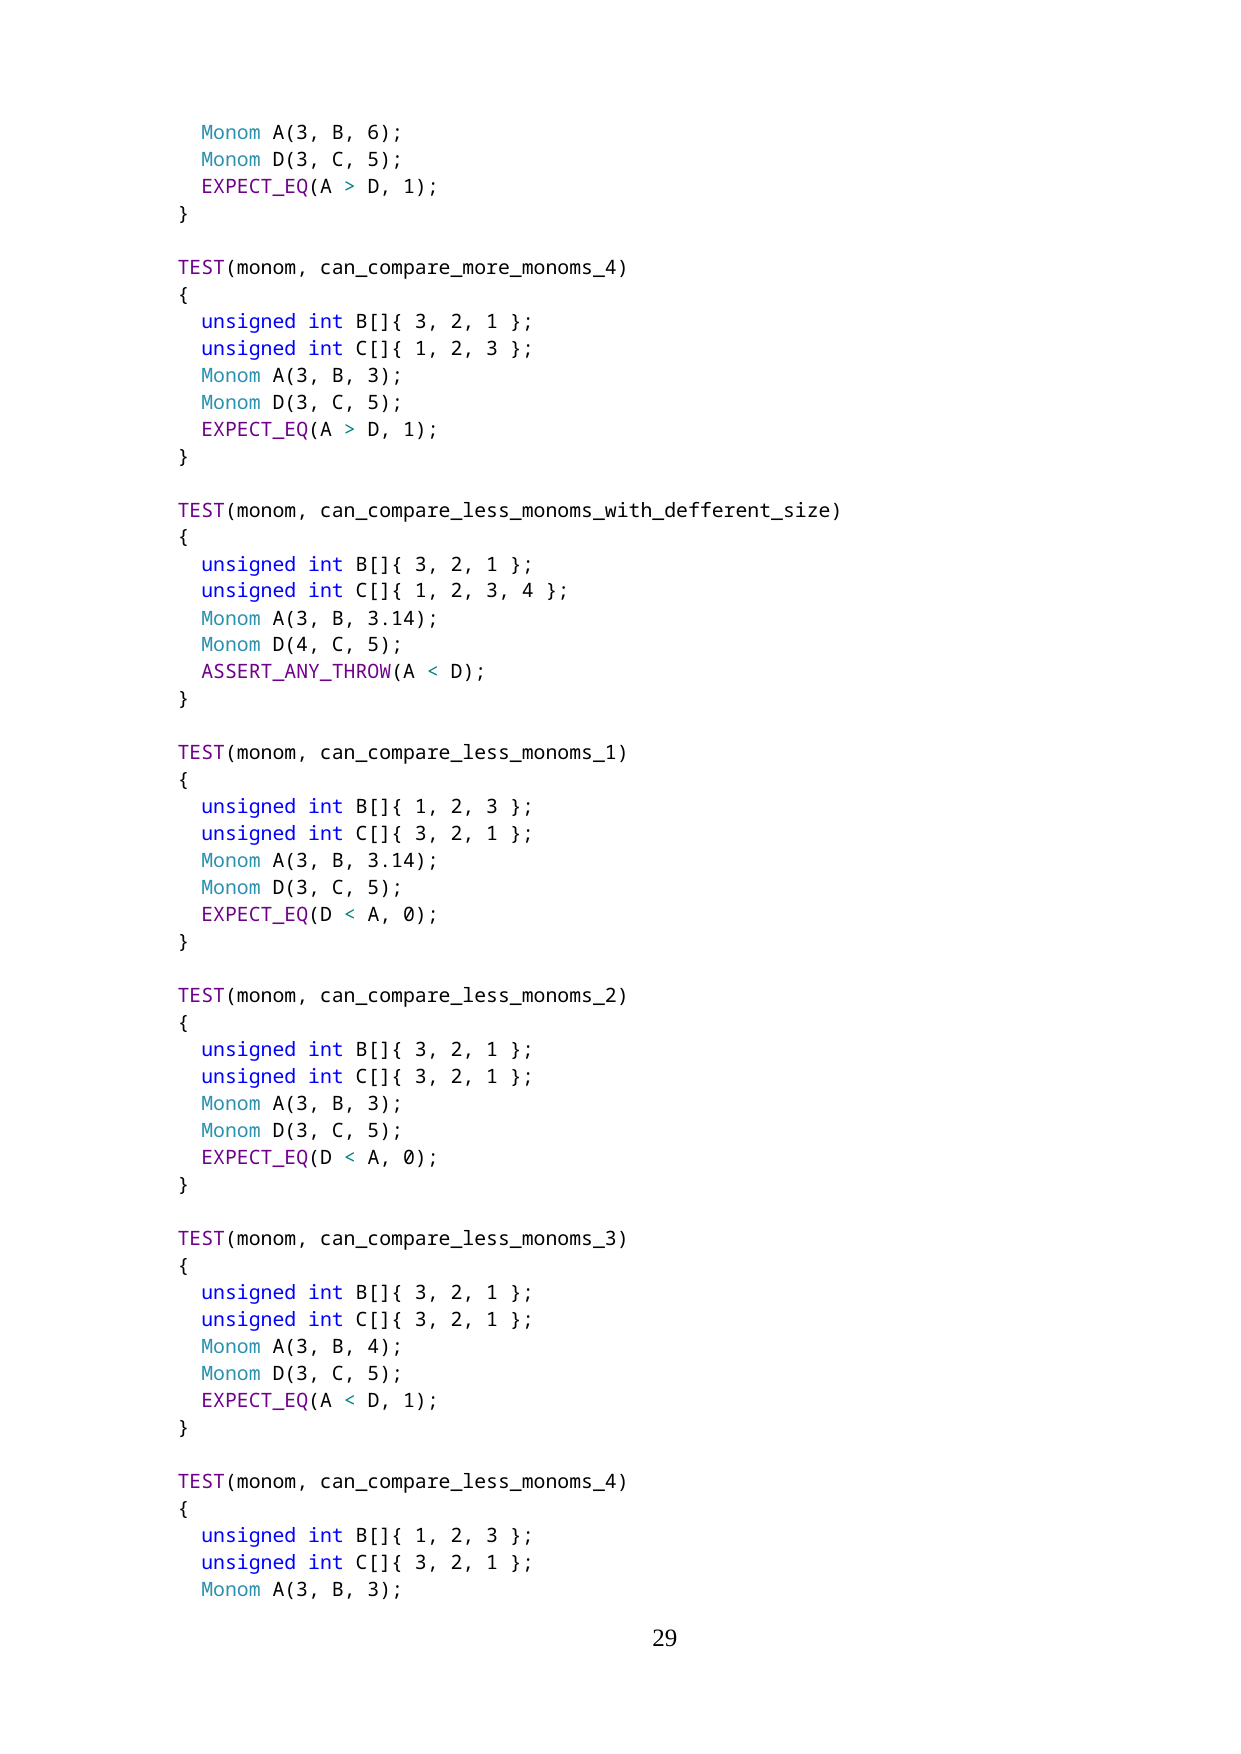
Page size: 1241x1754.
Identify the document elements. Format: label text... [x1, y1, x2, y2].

text unsigned int C[]{ 1, 2, 3, 4 }; [177, 577, 1152, 604]
text { [177, 766, 1152, 793]
text unsigned int C[]{ 1, 2, 3 }; [177, 334, 1152, 361]
text { [177, 1008, 1152, 1035]
text unsigned int C[]{ 3, 2, 1 }; [177, 1548, 1152, 1575]
text unsigned int C[]{ 3, 2, 1 }; [177, 819, 1152, 847]
text Monom D(4, C, 5); [177, 631, 1152, 658]
text unsigned int B[]{ 3, 2, 1 }; [177, 307, 1152, 334]
text } [177, 199, 1152, 226]
text TEST(monom, can_compare_more_monoms_4) [177, 253, 1152, 280]
text Monom A(3, B, 4); [177, 1332, 1152, 1359]
text TEST(monom, can_compare_less_monoms_1) [177, 739, 1152, 766]
text { [177, 1251, 1152, 1278]
text Monom A(3, B, 3); [177, 361, 1152, 388]
text Monom A(3, B, 3); [177, 1575, 1152, 1602]
text unsigned int B[]{ 3, 2, 1 }; [177, 1035, 1152, 1062]
text Monom D(3, C, 5); [177, 1116, 1152, 1143]
text EXPECT_EQ(A > D, 1); [177, 415, 1152, 442]
text } [177, 442, 1152, 469]
text { [177, 523, 1152, 550]
text } [177, 927, 1152, 954]
text Monom D(3, C, 5); [177, 388, 1152, 415]
text EXPECT_EQ(A < D, 1); [177, 1386, 1152, 1413]
text unsigned int C[]{ 3, 2, 1 }; [177, 1062, 1152, 1089]
text Monom A(3, B, 3); [177, 1089, 1152, 1116]
text EXPECT_EQ(D < A, 0); [177, 1143, 1152, 1170]
text ASSERT_ANY_THROW(A < D); [177, 658, 1152, 685]
text Monom D(3, C, 5); [177, 873, 1152, 901]
text TEST(monom, can_compare_less_monoms_2) [177, 981, 1152, 1008]
text TEST(monom, can_compare_less_monoms_3) [177, 1224, 1152, 1251]
text unsigned int B[]{ 3, 2, 1 }; [177, 550, 1152, 577]
text } [177, 685, 1152, 712]
text Monom A(3, B, 3.14); [177, 604, 1152, 631]
text unsigned int B[]{ 3, 2, 1 }; [177, 1278, 1152, 1305]
text TEST(monom, can_compare_less_monoms_with_defferent_size) [177, 496, 1152, 523]
text unsigned int B[]{ 1, 2, 3 }; [177, 793, 1152, 819]
text Monom D(3, C, 5); [177, 145, 1152, 172]
text } [177, 1170, 1152, 1197]
text { [177, 1494, 1152, 1521]
text { [177, 280, 1152, 307]
text Monom D(3, C, 5); [177, 1359, 1152, 1386]
text unsigned int C[]{ 3, 2, 1 }; [177, 1305, 1152, 1332]
text } [177, 1413, 1152, 1440]
text EXPECT_EQ(D < A, 0); [177, 901, 1152, 927]
text unsigned int B[]{ 1, 2, 3 }; [177, 1521, 1152, 1548]
text EXPECT_EQ(A > D, 1); [177, 172, 1152, 199]
text Monom A(3, B, 6); [177, 118, 1152, 145]
text TEST(monom, can_compare_less_monoms_4) [177, 1467, 1152, 1494]
text Monom A(3, B, 3.14); [177, 847, 1152, 873]
